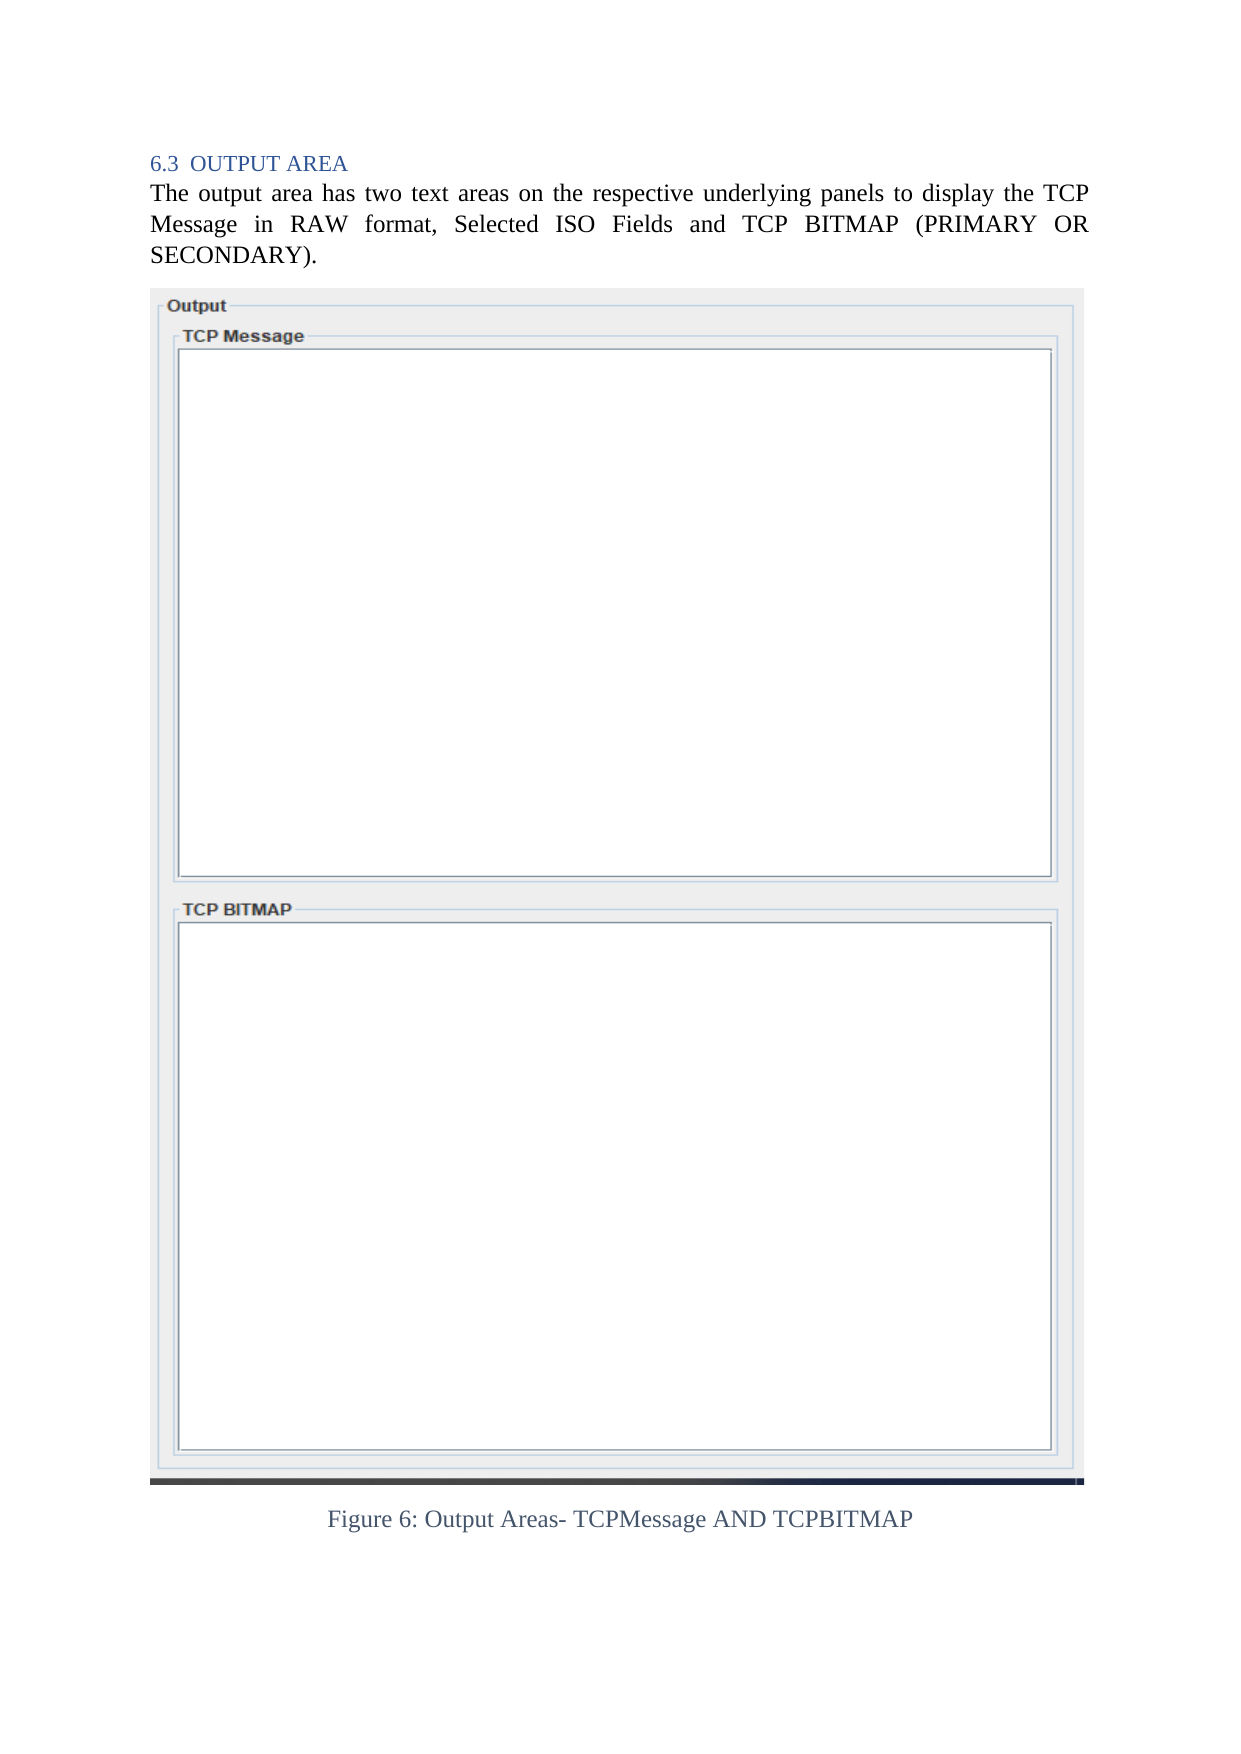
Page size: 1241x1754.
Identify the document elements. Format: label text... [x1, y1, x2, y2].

subtitle OUTPUT AREA [150, 150, 1090, 176]
text The output area has two text areas on the respective underlying panels to display the TCP Message in RAW format, Selected ISO Fields and TCP BITMAP (PRIMARY OR SECONDARY). [150, 178, 1090, 269]
text Figure 6: Output Areas- TCPMessage AND TCPBITMAP [150, 1504, 1090, 1533]
picture [150, 288, 1085, 1485]
